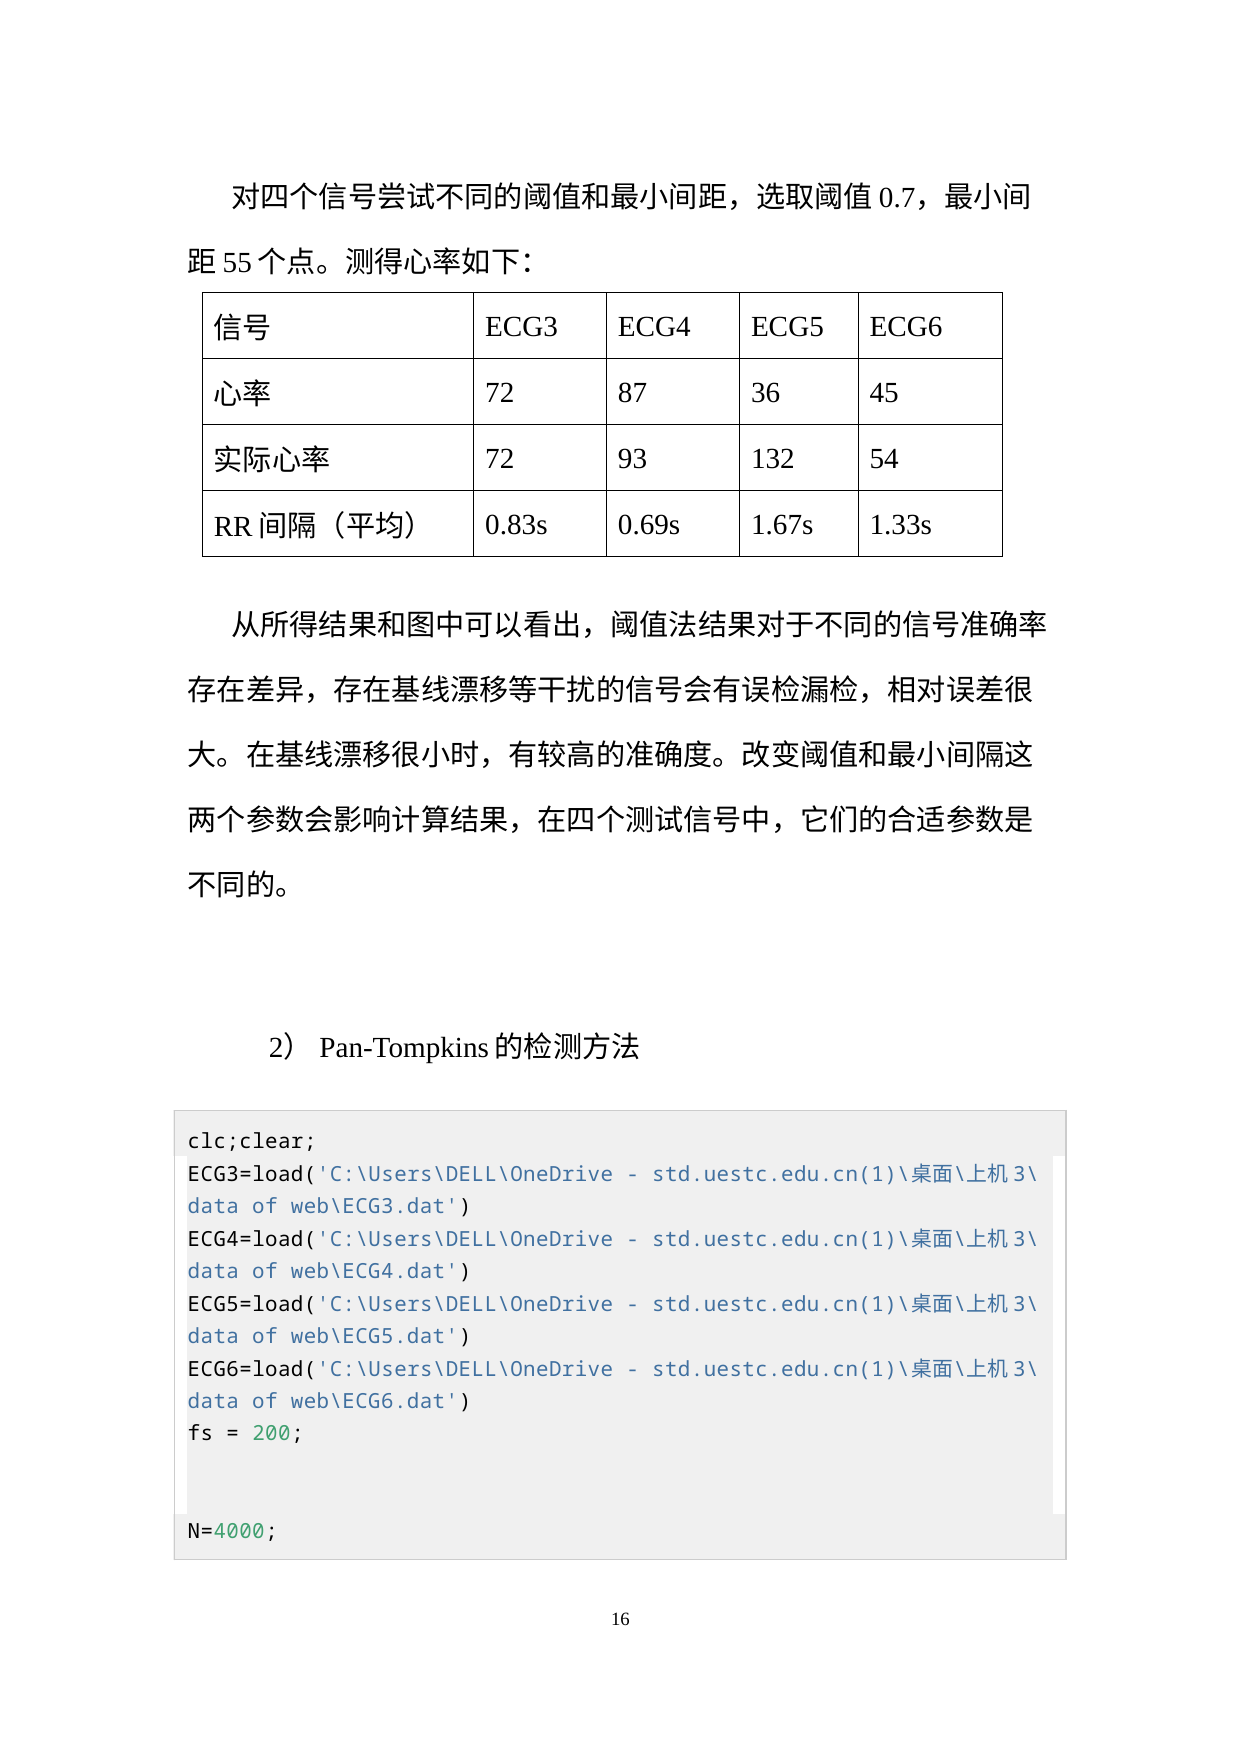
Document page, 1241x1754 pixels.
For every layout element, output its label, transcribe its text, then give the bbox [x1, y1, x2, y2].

table_cell 45 [859, 359, 1002, 424]
table_header ECG4 [607, 293, 739, 358]
table_cell 0.83s [474, 491, 606, 556]
table_cell 心率 [203, 359, 473, 424]
text ECG4=load('C:\Users\DELL\OneDrive - std.uestc.edu.cn(1)\桌面\上机3\data of web\ECG4.dat') [187, 1221, 1053, 1286]
text 2） Pan-Tompkins的检测方法 [269, 1012, 1053, 1077]
table_header ECG6 [859, 293, 1002, 358]
table_cell 1.67s [740, 491, 858, 556]
table_header ECG5 [740, 293, 858, 358]
table_cell RR间隔（平均） [203, 491, 473, 556]
text clc;clear; [175, 1111, 1065, 1156]
table_cell 72 [474, 425, 606, 490]
text N=4000; [175, 1500, 1065, 1559]
table_cell 87 [607, 359, 739, 424]
table_cell 132 [740, 425, 858, 490]
text ECG3=load('C:\Users\DELL\OneDrive - std.uestc.edu.cn(1)\桌面\上机3\data of web\ECG3.dat') [187, 1156, 1053, 1221]
table_cell 1.33s [859, 491, 1002, 556]
text fs = 200; [187, 1416, 1053, 1449]
table_header ECG3 [474, 293, 606, 358]
text ECG5=load('C:\Users\DELL\OneDrive - std.uestc.edu.cn(1)\桌面\上机3\data of web\ECG5.dat') [187, 1286, 1053, 1351]
text 从所得结果和图中可以看出，阈值法结果对于不同的信号准确率存在差异，存在基线漂移等干扰的信号会有误检漏检，相对误差很大。在基线漂移很小时，有较高的准确度。改变阈值和最小间隔这两个参数会影响计算结果，在四个测试信号中，它们的合适参数是不同的。 [187, 590, 1053, 915]
table_cell 93 [607, 425, 739, 490]
text ECG6=load('C:\Users\DELL\OneDrive - std.uestc.edu.cn(1)\桌面\上机3\data of web\ECG6.dat') [187, 1351, 1053, 1416]
table_cell 54 [859, 425, 1002, 490]
table_cell 实际心率 [203, 425, 473, 490]
table_header 信号 [203, 293, 473, 358]
text 对四个信号尝试不同的阈值和最小间距，选取阈值0.7，最小间距55个点。测得心率如下： [187, 162, 1053, 292]
table_cell 0.69s [607, 491, 739, 556]
table_cell 36 [740, 359, 858, 424]
table_cell 72 [474, 359, 606, 424]
